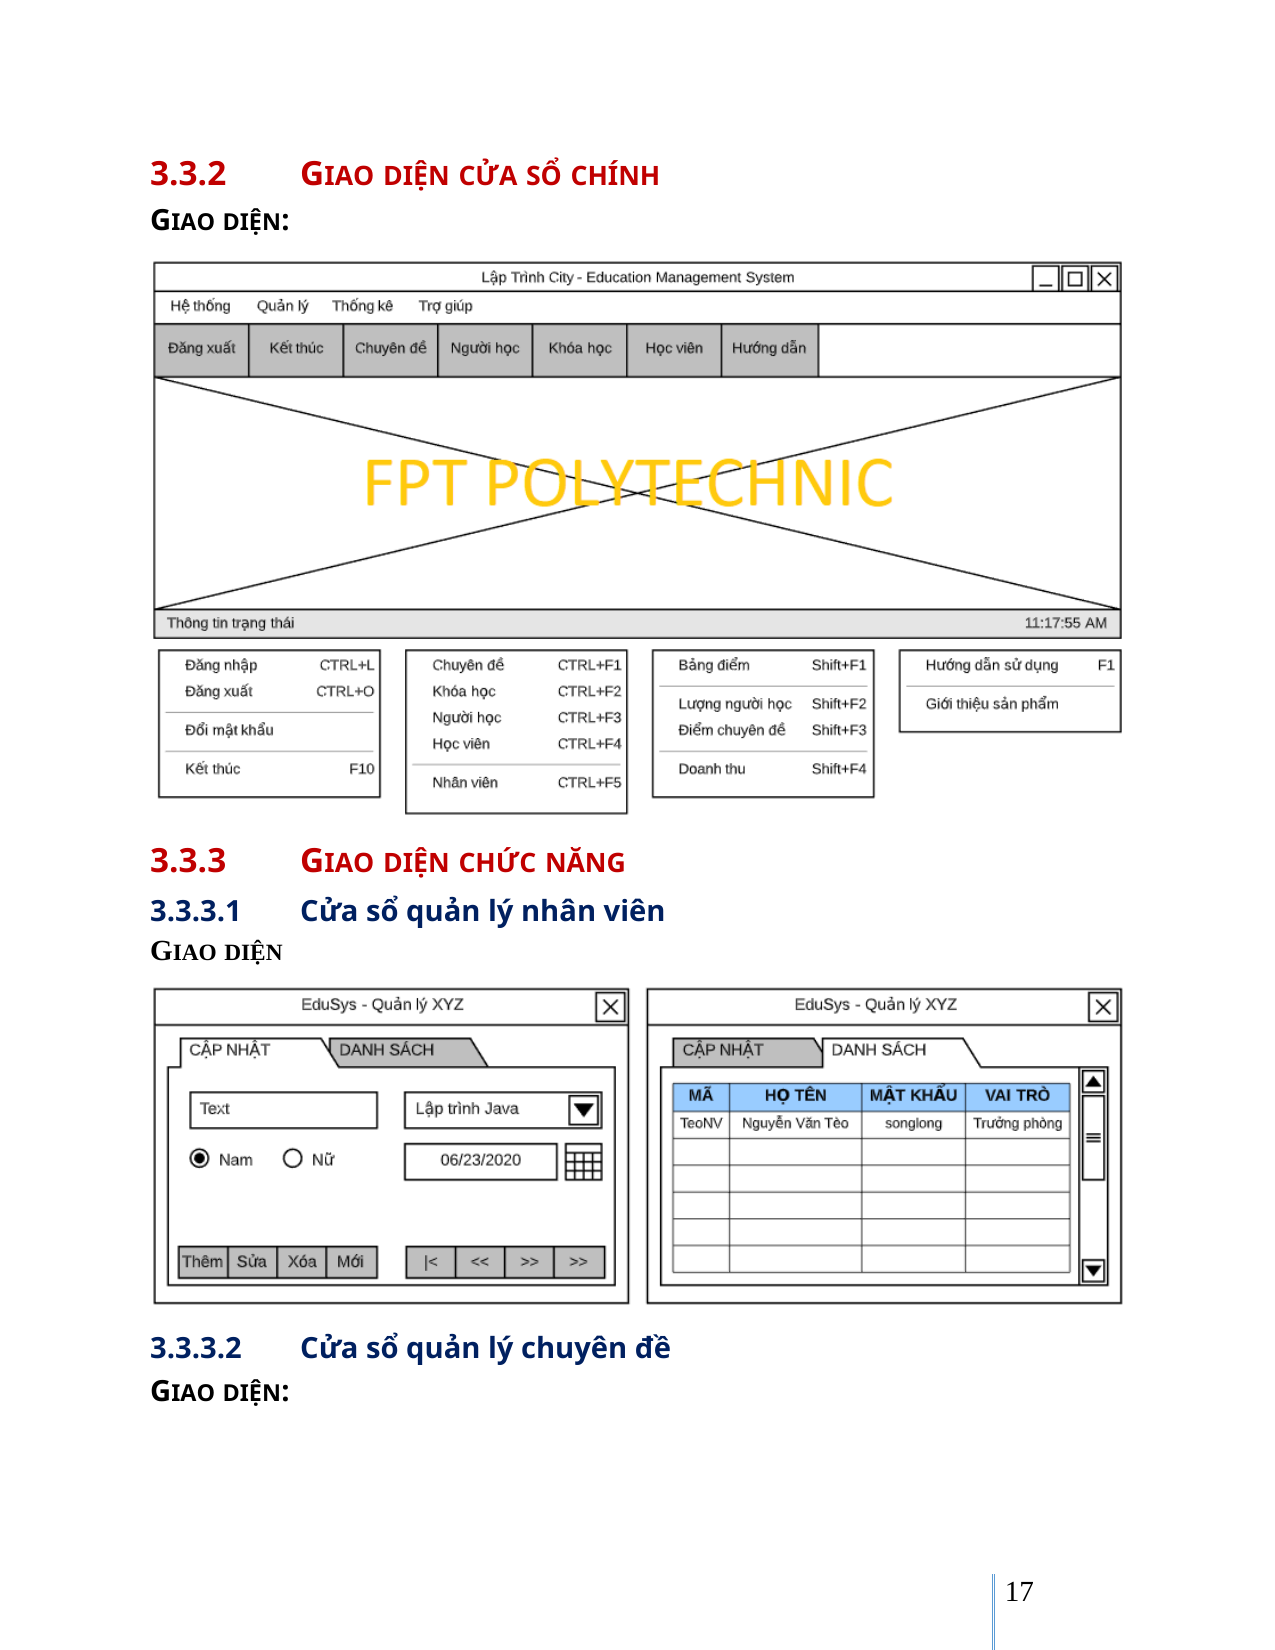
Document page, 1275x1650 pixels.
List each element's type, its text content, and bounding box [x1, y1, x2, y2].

text Giao diện: [150, 199, 1125, 239]
subtitle Cửa sổ quản lý nhân viên [150, 890, 1125, 930]
subtitle Giao diện cửa sổ chính [150, 150, 1125, 195]
text Giao diện: [150, 1370, 1125, 1409]
text Giao diện [150, 933, 1125, 967]
subtitle Cửa sổ quản lý chuyên đề [150, 1327, 1125, 1367]
picture [150, 258, 1124, 818]
subtitle Giao diện chức năng [150, 837, 1125, 882]
picture [150, 985, 1125, 1308]
